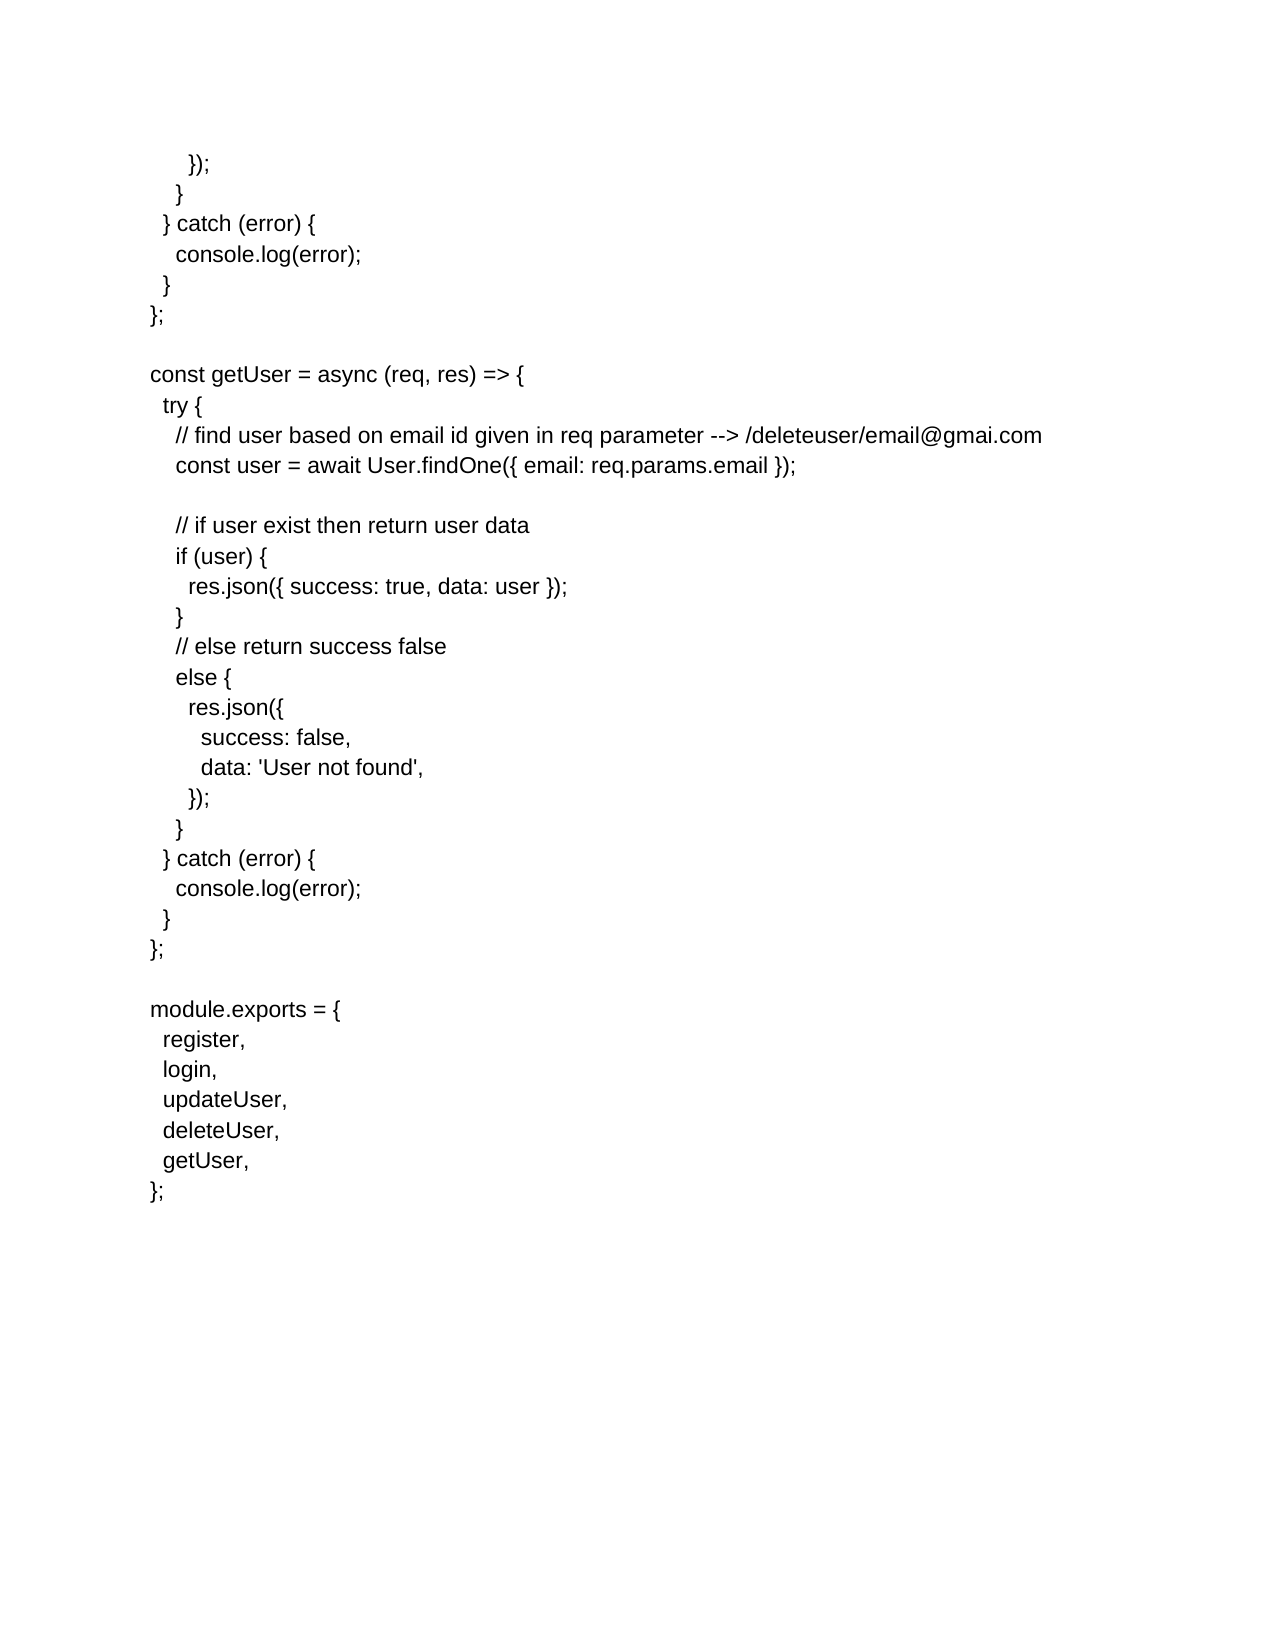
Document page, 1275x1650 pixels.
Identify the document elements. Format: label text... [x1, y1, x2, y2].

text }; [150, 301, 1125, 327]
text }; [150, 935, 1125, 962]
text if (user) { [150, 543, 1125, 569]
text data: 'User not found', [150, 754, 1125, 781]
text console.log(error); [150, 241, 1125, 267]
text }); [150, 150, 1125, 176]
text register, [150, 1026, 1125, 1052]
text // if user exist then return user data [150, 512, 1125, 539]
text } catch (error) { [150, 845, 1125, 871]
text try { [150, 392, 1125, 418]
text console.log(error); [150, 875, 1125, 901]
text deleteUser, [150, 1117, 1125, 1143]
text updateUser, [150, 1086, 1125, 1113]
text module.exports = { [150, 996, 1125, 1022]
text } [150, 905, 1125, 932]
text login, [150, 1056, 1125, 1083]
text res.json({ [150, 694, 1125, 720]
text // find user based on email id given in req parameter --> /deleteuser/email@gmai.com [150, 422, 1125, 448]
text res.json({ success: true, data: user }); [150, 573, 1125, 599]
text const getUser = async (req, res) => { [150, 361, 1125, 388]
text } [150, 180, 1125, 207]
text }); [150, 784, 1125, 811]
text } [150, 814, 1125, 841]
text } catch (error) { [150, 210, 1125, 237]
text // else return success false [150, 633, 1125, 660]
text } [150, 271, 1125, 297]
text } [150, 603, 1125, 629]
text getUser, [150, 1147, 1125, 1173]
text const user = await User.findOne({ email: req.params.email }); [150, 452, 1125, 478]
text success: false, [150, 724, 1125, 750]
text }; [150, 1177, 1125, 1203]
text else { [150, 663, 1125, 690]
